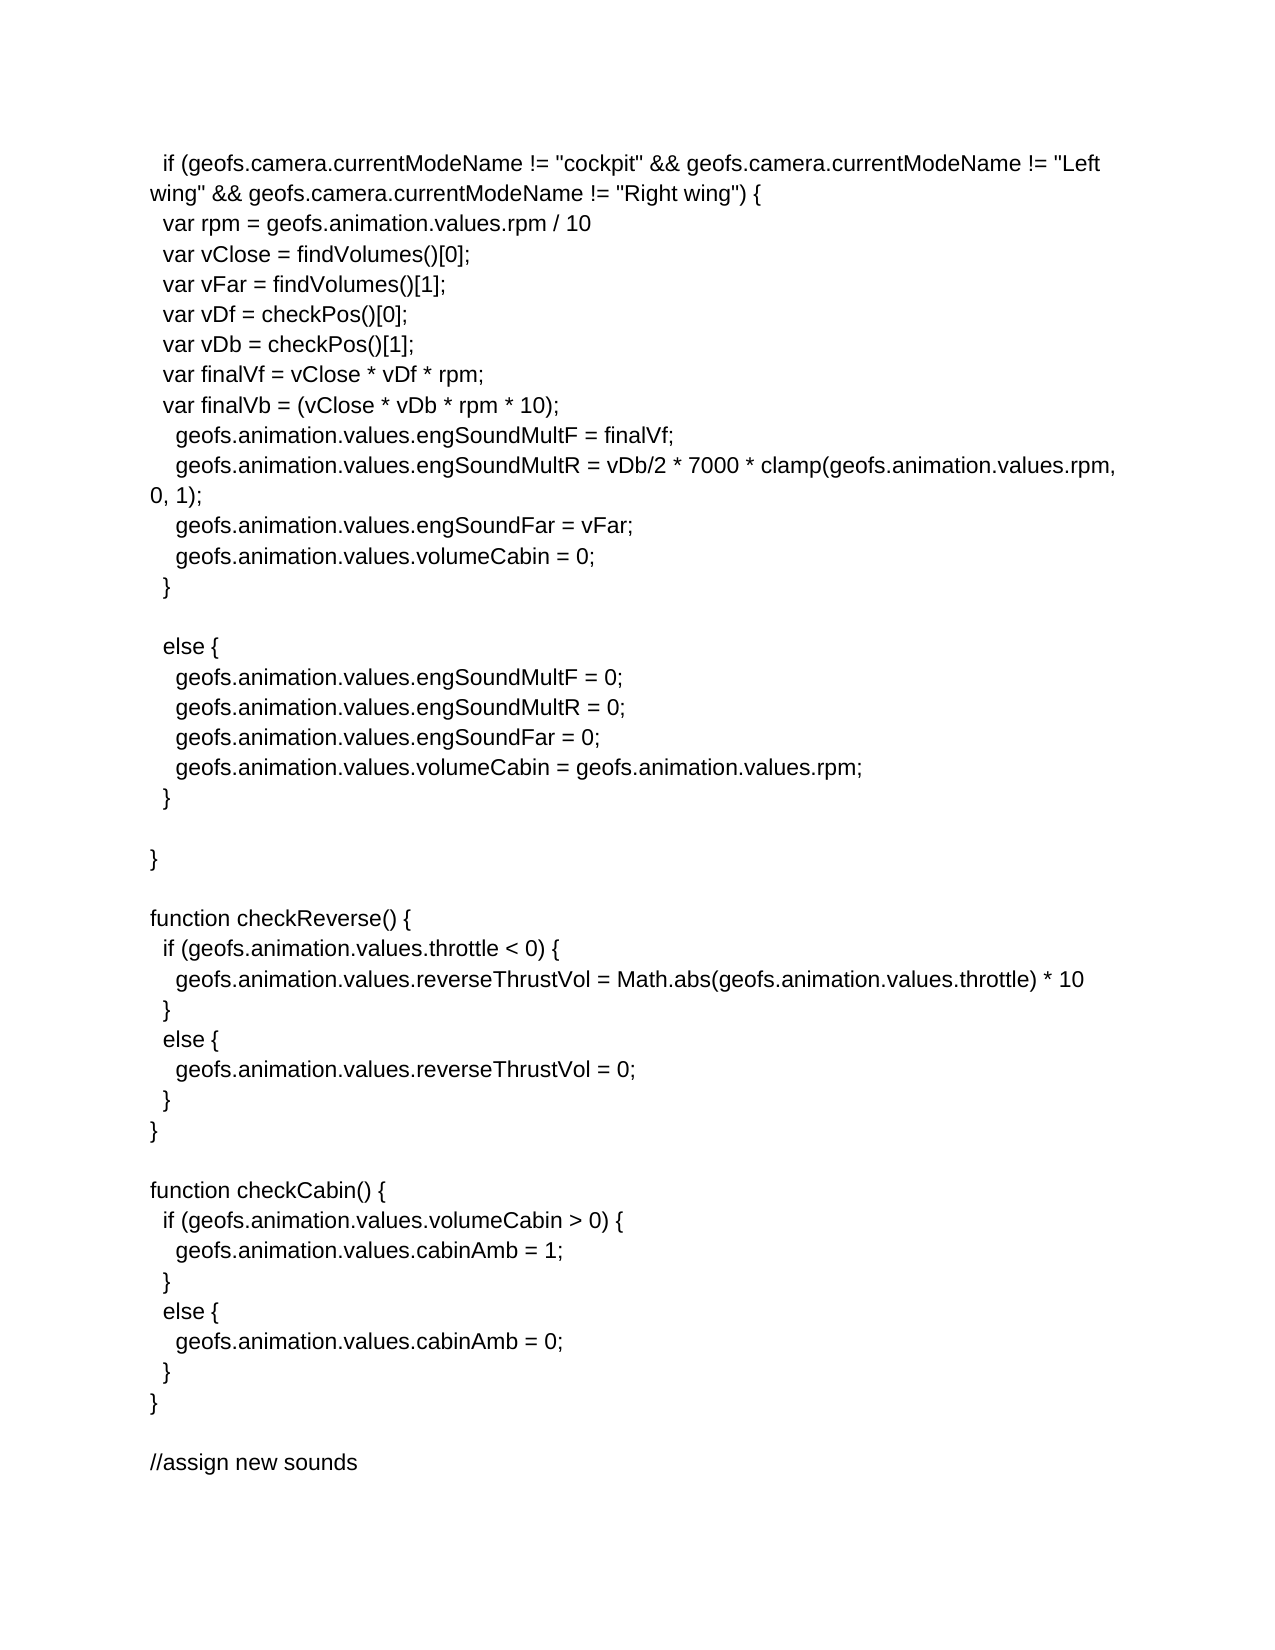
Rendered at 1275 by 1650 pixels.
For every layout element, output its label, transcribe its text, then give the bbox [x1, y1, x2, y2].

text else { [150, 1026, 1125, 1052]
text function checkCabin() { [150, 1177, 1125, 1203]
text } [150, 1117, 1125, 1143]
text geofs.animation.values.engSoundMultF = 0; [150, 663, 1125, 690]
text if (geofs.animation.values.volumeCabin > 0) { [150, 1207, 1125, 1234]
text if (geofs.animation.values.throttle < 0) { [150, 935, 1125, 962]
text } [150, 573, 1125, 599]
text } [150, 1388, 1125, 1415]
text //assign new sounds [150, 1449, 1125, 1475]
text } [150, 1358, 1125, 1385]
text } [150, 1268, 1125, 1294]
text geofs.animation.values.reverseThrustVol = Math.abs(geofs.animation.values.throttle) * 10 [150, 966, 1125, 992]
text } [150, 845, 1125, 871]
text var rpm = geofs.animation.values.rpm / 10 [150, 210, 1125, 237]
text var vFar = findVolumes()[1]; [150, 271, 1125, 297]
text geofs.animation.values.cabinAmb = 1; [150, 1237, 1125, 1264]
text geofs.animation.values.engSoundFar = vFar; [150, 512, 1125, 539]
text var vClose = findVolumes()[0]; [150, 241, 1125, 267]
text geofs.animation.values.engSoundMultR = 0; [150, 694, 1125, 720]
text function checkReverse() { [150, 905, 1125, 932]
text if (geofs.camera.currentModeName != "cockpit" && geofs.camera.currentModeName != "Left wing" && geofs.camera.currentModeName != "Right wing") { [150, 150, 1125, 207]
text else { [150, 633, 1125, 660]
text var vDb = checkPos()[1]; [150, 331, 1125, 358]
text } [150, 784, 1125, 811]
text geofs.animation.values.cabinAmb = 0; [150, 1328, 1125, 1354]
text geofs.animation.values.volumeCabin = geofs.animation.values.rpm; [150, 754, 1125, 781]
text } [150, 1086, 1125, 1113]
text var vDf = checkPos()[0]; [150, 301, 1125, 327]
text geofs.animation.values.volumeCabin = 0; [150, 543, 1125, 569]
text else { [150, 1298, 1125, 1324]
text } [150, 996, 1125, 1022]
text var finalVb = (vClose * vDb * rpm * 10); [150, 392, 1125, 418]
text var finalVf = vClose * vDf * rpm; [150, 361, 1125, 388]
text geofs.animation.values.engSoundMultF = finalVf; [150, 422, 1125, 448]
text geofs.animation.values.reverseThrustVol = 0; [150, 1056, 1125, 1083]
text geofs.animation.values.engSoundMultR = vDb/2 * 7000 * clamp(geofs.animation.values.rpm, 0, 1); [150, 452, 1125, 509]
text geofs.animation.values.engSoundFar = 0; [150, 724, 1125, 750]
